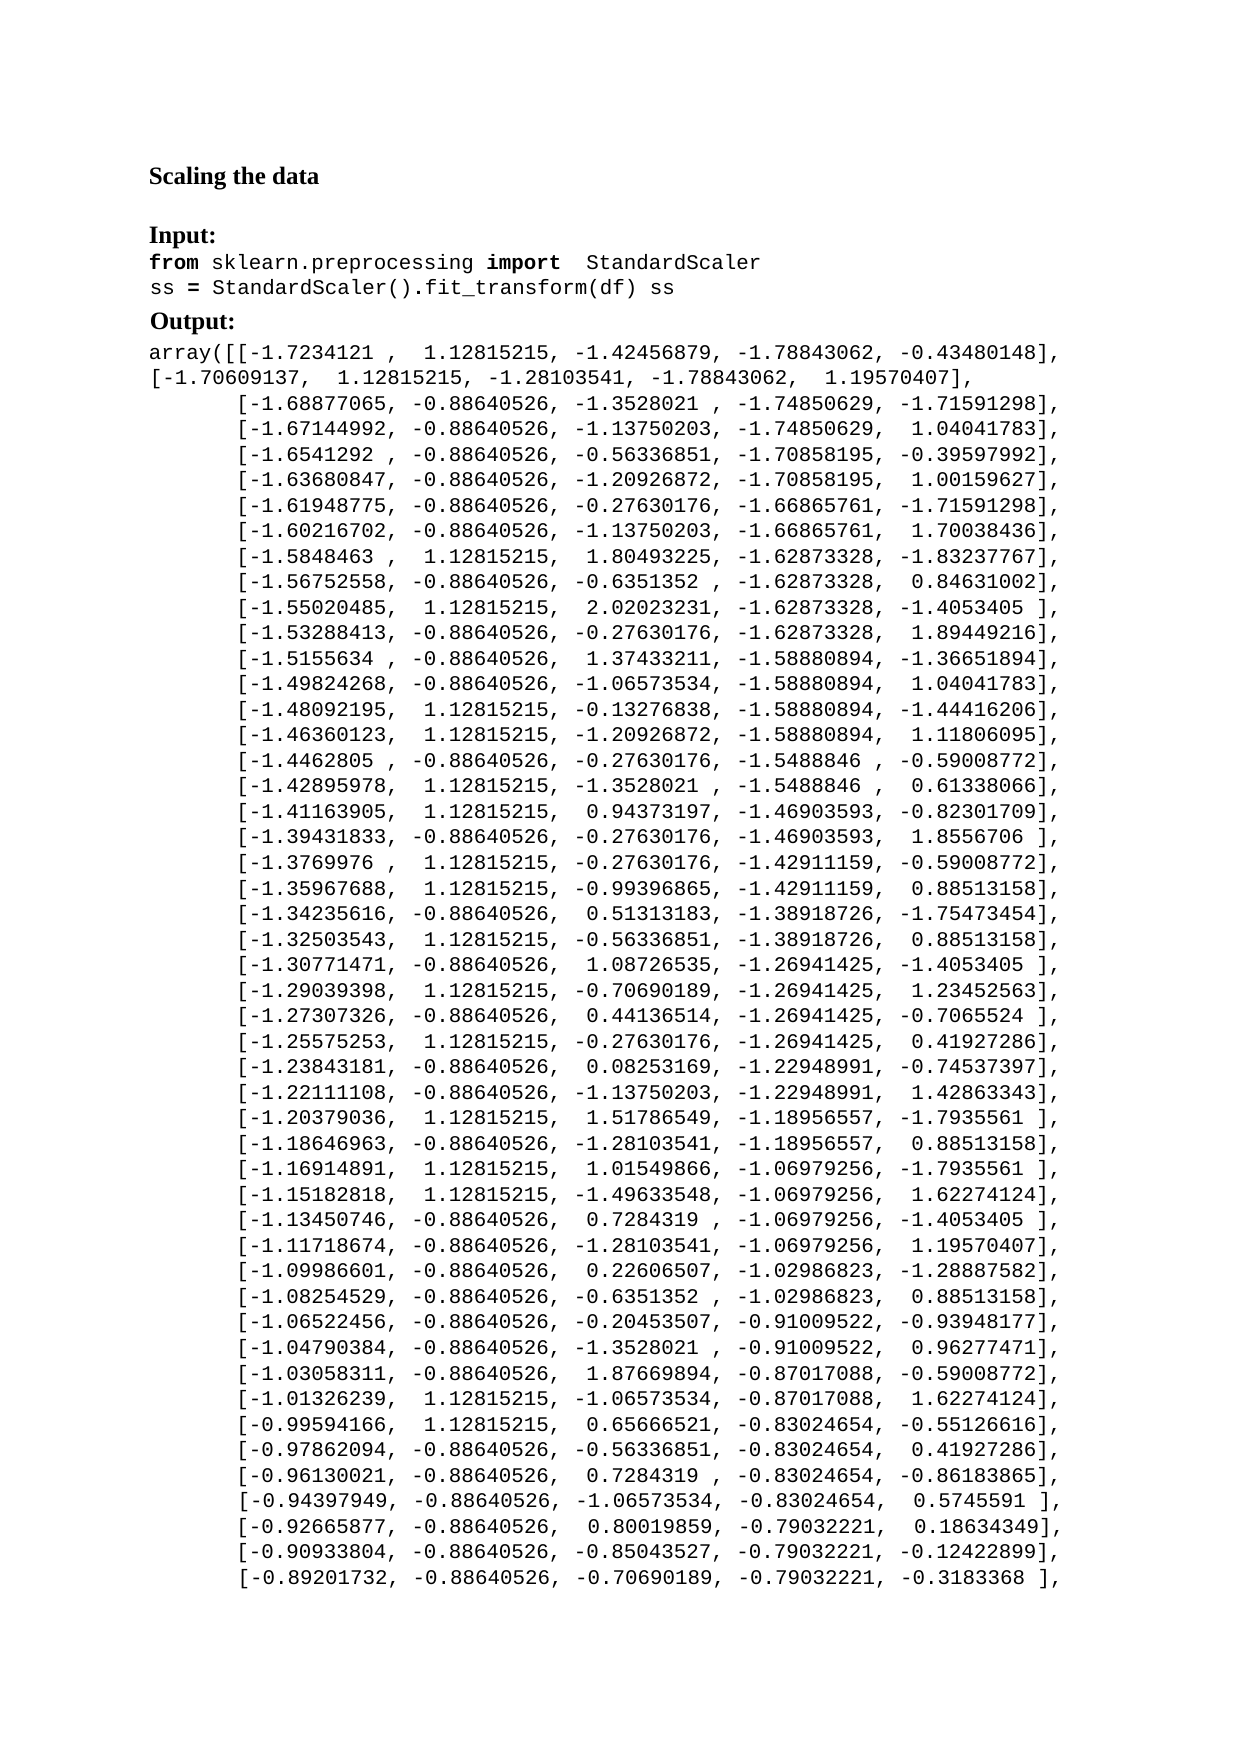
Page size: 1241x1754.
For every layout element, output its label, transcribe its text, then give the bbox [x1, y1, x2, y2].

text [-1.41163905, 1.12815215, 0.94373197, -1.46903593, -0.82301709], [148, 801, 1097, 825]
text [-1.48092195, 1.12815215, -0.13276838, -1.58880894, -1.44416206], [148, 699, 1097, 723]
text [-0.89201732, -0.88640526, -0.70690189, -0.79032221, -0.3183368 ], [237, 1567, 1097, 1590]
text [-1.46360123, 1.12815215, -1.20926872, -1.58880894, 1.11806095], [148, 724, 1097, 748]
text [-1.08254529, -0.88640526, -0.6351352 , -1.02986823, 0.88513158], [148, 1286, 1097, 1309]
text [-1.56752558, -0.88640526, -0.6351352 , -1.62873328, 0.84631002], [148, 571, 1097, 595]
text [-1.13450746, -0.88640526, 0.7284319 , -1.06979256, -1.4053405 ], [148, 1209, 1097, 1233]
text [-1.6541292 , -0.88640526, -0.56336851, -1.70858195, -0.39597992], [148, 444, 1097, 467]
text [-1.67144992, -0.88640526, -1.13750203, -1.74850629, 1.04041783], [148, 418, 1097, 442]
text [-1.42895978, 1.12815215, -1.3528021 , -1.5488846 , 0.61338066], [148, 776, 1097, 799]
text [-1.29039398, 1.12815215, -0.70690189, -1.26941425, 1.23452563], [148, 980, 1097, 1003]
text [-1.60216702, -0.88640526, -1.13750203, -1.66865761, 1.70038436], [148, 520, 1097, 544]
text [-0.99594166, 1.12815215, 0.65666521, -0.83024654, -0.55126616], [148, 1413, 1097, 1437]
text [-1.09986601, -0.88640526, 0.22606507, -1.02986823, -1.28887582], [148, 1260, 1097, 1284]
text [-1.53288413, -0.88640526, -0.27630176, -1.62873328, 1.89449216], [148, 622, 1097, 646]
text from sklearn.preprocessing import StandardScaler ss = StandardScaler().fit_transform(df) ss Output: [148, 252, 762, 339]
text [-1.3769976 , 1.12815215, -0.27630176, -1.42911159, -0.59008772], [148, 852, 1097, 876]
text [-1.20379036, 1.12815215, 1.51786549, -1.18956557, -1.7935561 ], [148, 1107, 1097, 1131]
text [-1.68877065, -0.88640526, -1.3528021 , -1.74850629, -1.71591298], [148, 393, 1097, 416]
text [-1.39431833, -0.88640526, -0.27630176, -1.46903593, 1.8556706 ], [148, 827, 1097, 850]
text [-1.4462805 , -0.88640526, -0.27630176, -1.5488846 , -0.59008772], [148, 750, 1097, 774]
text [-1.16914891, 1.12815215, 1.01549866, -1.06979256, -1.7935561 ], [148, 1158, 1097, 1182]
text [-1.49824268, -0.88640526, -1.06573534, -1.58880894, 1.04041783], [148, 673, 1097, 697]
text [-1.22111108, -0.88640526, -1.13750203, -1.22948991, 1.42863343], [148, 1082, 1097, 1105]
text [-0.94397949, -0.88640526, -1.06573534, -0.83024654, 0.5745591 ], [-0.92665877, -0.88640526, 0.80019859, -0.79032221, 0.18634349], [-0.90933804, -0.88640526, -0.85043527, -0.79032221, -0.12422899], [148, 1490, 1064, 1565]
text [-1.15182818, 1.12815215, -1.49633548, -1.06979256, 1.62274124], [148, 1184, 1097, 1207]
text [-1.30771471, -0.88640526, 1.08726535, -1.26941425, -1.4053405 ], [148, 954, 1097, 978]
text [-0.97862094, -0.88640526, -0.56336851, -0.83024654, 0.41927286], [148, 1439, 1097, 1463]
text [-1.32503543, 1.12815215, -0.56336851, -1.38918726, 0.88513158], [148, 929, 1097, 952]
text [-1.34235616, -0.88640526, 0.51313183, -1.38918726, -1.75473454], [148, 903, 1097, 927]
text [-1.5848463 , 1.12815215, 1.80493225, -1.62873328, -1.83237767], [148, 546, 1097, 569]
text [-1.23843181, -0.88640526, 0.08253169, -1.22948991, -0.74537397], [148, 1056, 1097, 1080]
text [-1.18646963, -0.88640526, -1.28103541, -1.18956557, 0.88513158], [148, 1133, 1097, 1156]
text [-1.11718674, -0.88640526, -1.28103541, -1.06979256, 1.19570407], [148, 1235, 1097, 1258]
text Input: [148, 220, 968, 248]
text [-0.96130021, -0.88640526, 0.7284319 , -0.83024654, -0.86183865], [148, 1464, 1097, 1488]
text array([[-1.7234121 , 1.12815215, -1.42456879, -1.78843062, -0.43480148], [-1.70609137, 1.12815215, -1.28103541, -1.78843062, 1.19570407], [148, 342, 1097, 391]
text [-1.35967688, 1.12815215, -0.99396865, -1.42911159, 0.88513158], [148, 878, 1097, 901]
text [-1.55020485, 1.12815215, 2.02023231, -1.62873328, -1.4053405 ], [148, 597, 1097, 621]
text [-1.04790384, -0.88640526, -1.3528021 , -0.91009522, 0.96277471], [148, 1337, 1097, 1361]
text Scaling the data [148, 161, 968, 190]
text [-1.5155634 , -0.88640526, 1.37433211, -1.58880894, -1.36651894], [148, 648, 1097, 672]
text [-1.27307326, -0.88640526, 0.44136514, -1.26941425, -0.7065524 ], [148, 1005, 1097, 1029]
text [-1.01326239, 1.12815215, -1.06573534, -0.87017088, 1.62274124], [148, 1388, 1097, 1412]
text [-1.25575253, 1.12815215, -0.27630176, -1.26941425, 0.41927286], [148, 1031, 1097, 1054]
text [-1.06522456, -0.88640526, -0.20453507, -0.91009522, -0.93948177], [148, 1311, 1097, 1335]
text [-1.63680847, -0.88640526, -1.20926872, -1.70858195, 1.00159627], [148, 469, 1097, 493]
text [-1.03058311, -0.88640526, 1.87669894, -0.87017088, -0.59008772], [148, 1362, 1097, 1386]
text [-1.61948775, -0.88640526, -0.27630176, -1.66865761, -1.71591298], [148, 495, 1097, 518]
